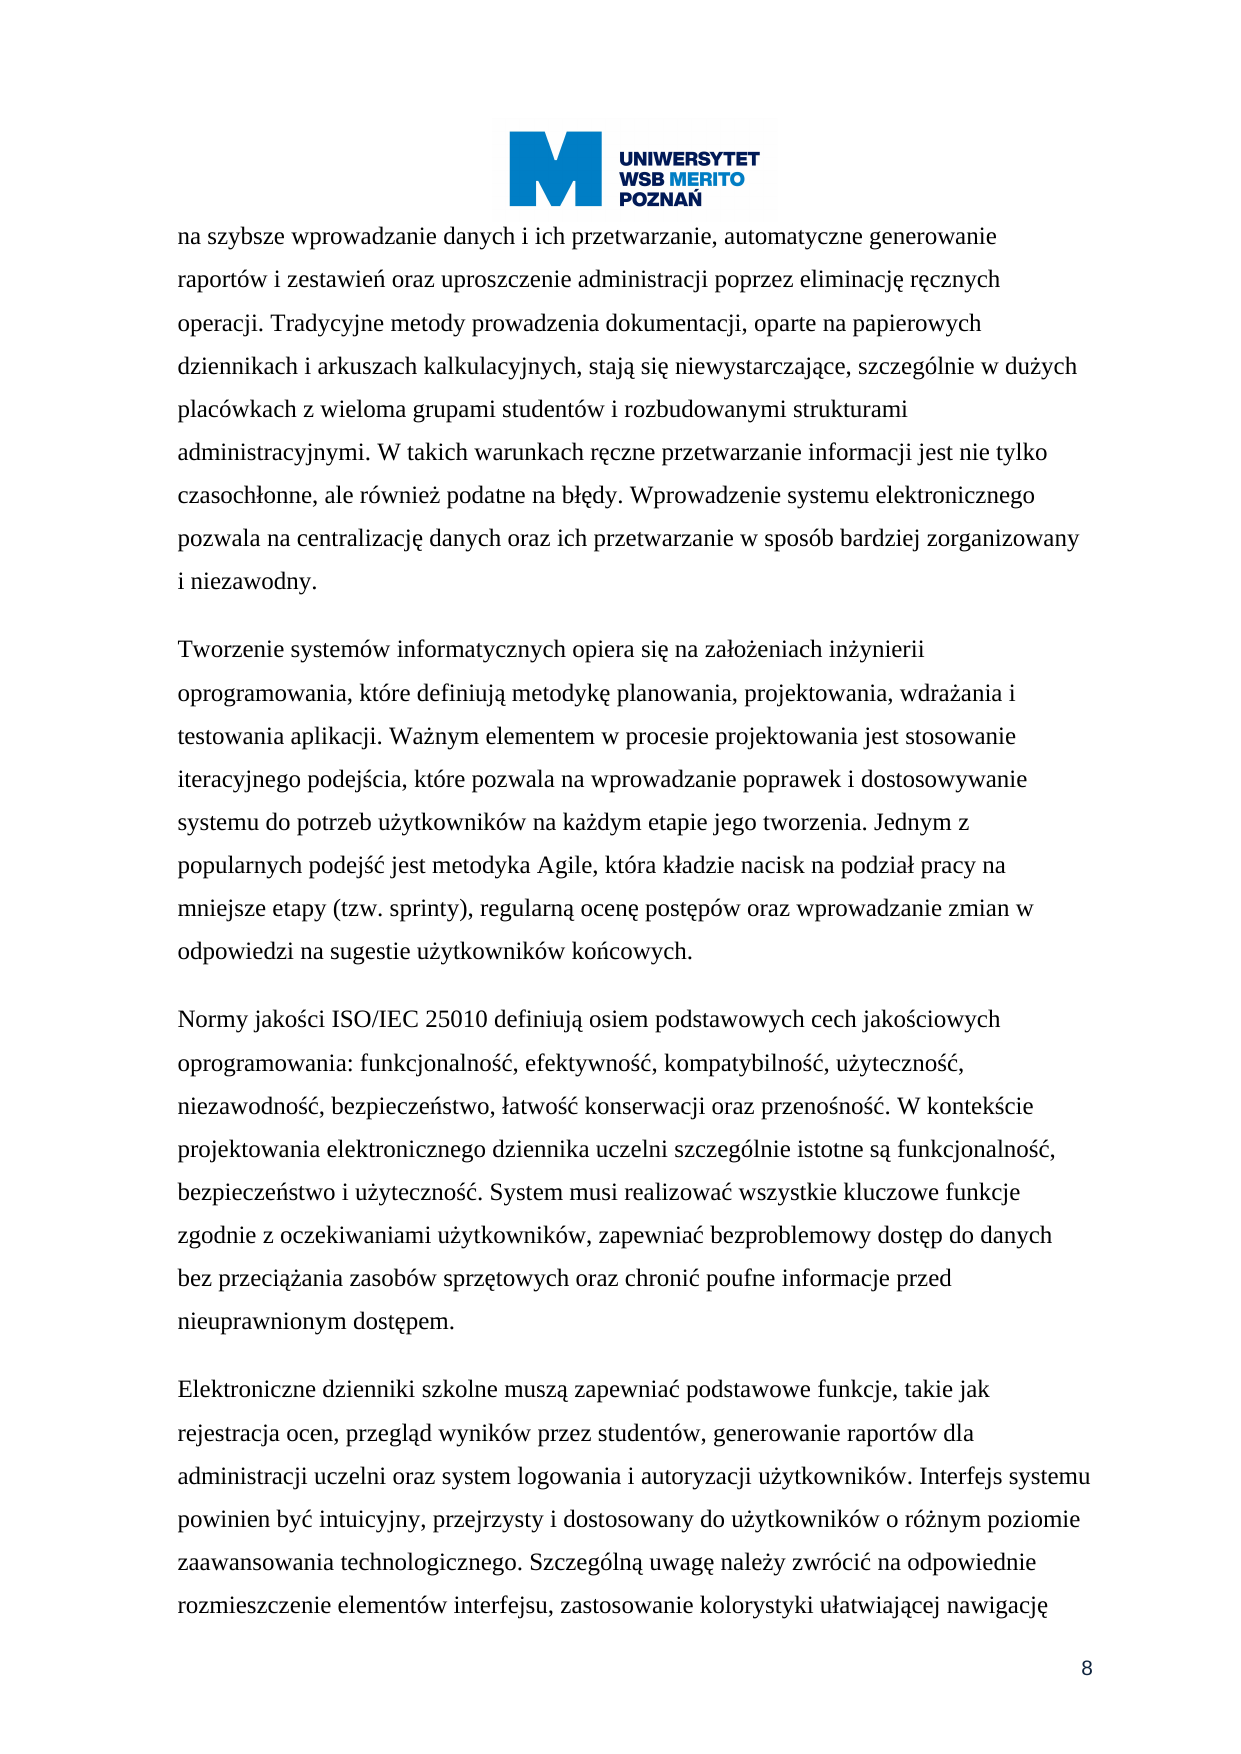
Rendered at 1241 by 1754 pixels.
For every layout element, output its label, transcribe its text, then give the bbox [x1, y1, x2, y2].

picture [492, 118, 778, 222]
text Tworzenie systemów informatycznych opiera się na założeniach inżynierii oprogramowania, które definiują metodykę planowania, projektowania, wdrażania i testowania aplikacji. Ważnym elementem w procesie projektowania jest stosowanie iteracyjnego podejścia, które pozwala na wprowadzanie poprawek i dostosowywanie systemu do potrzeb użytkowników na każdym etapie jego tworzenia. Jednym z popularnych podejść jest metodyka Agile, która kładzie nacisk na podział pracy na mniejsze etapy (tzw. sprinty), regularną ocenę postępów oraz wprowadzanie zmian w odpowiedzi na sugestie użytkowników końcowych. [177, 634, 1092, 965]
text Normy jakości ISO/IEC 25010 definiują osiem podstawowych cech jakościowych oprogramowania: funkcjonalność, efektywność, kompatybilność, użyteczność, niezawodność, bezpieczeństwo, łatwość konserwacji oraz przenośność. W kontekście projektowania elektronicznego dziennika uczelni szczególnie istotne są funkcjonalność, bezpieczeństwo i użyteczność. System musi realizować wszystkie kluczowe funkcje zgodnie z oczekiwaniami użytkowników, zapewniać bezproblemowy dostęp do danych bez przeciążania zasobów sprzętowych oraz chronić poufne informacje przed nieuprawnionym dostępem. [177, 1004, 1092, 1335]
